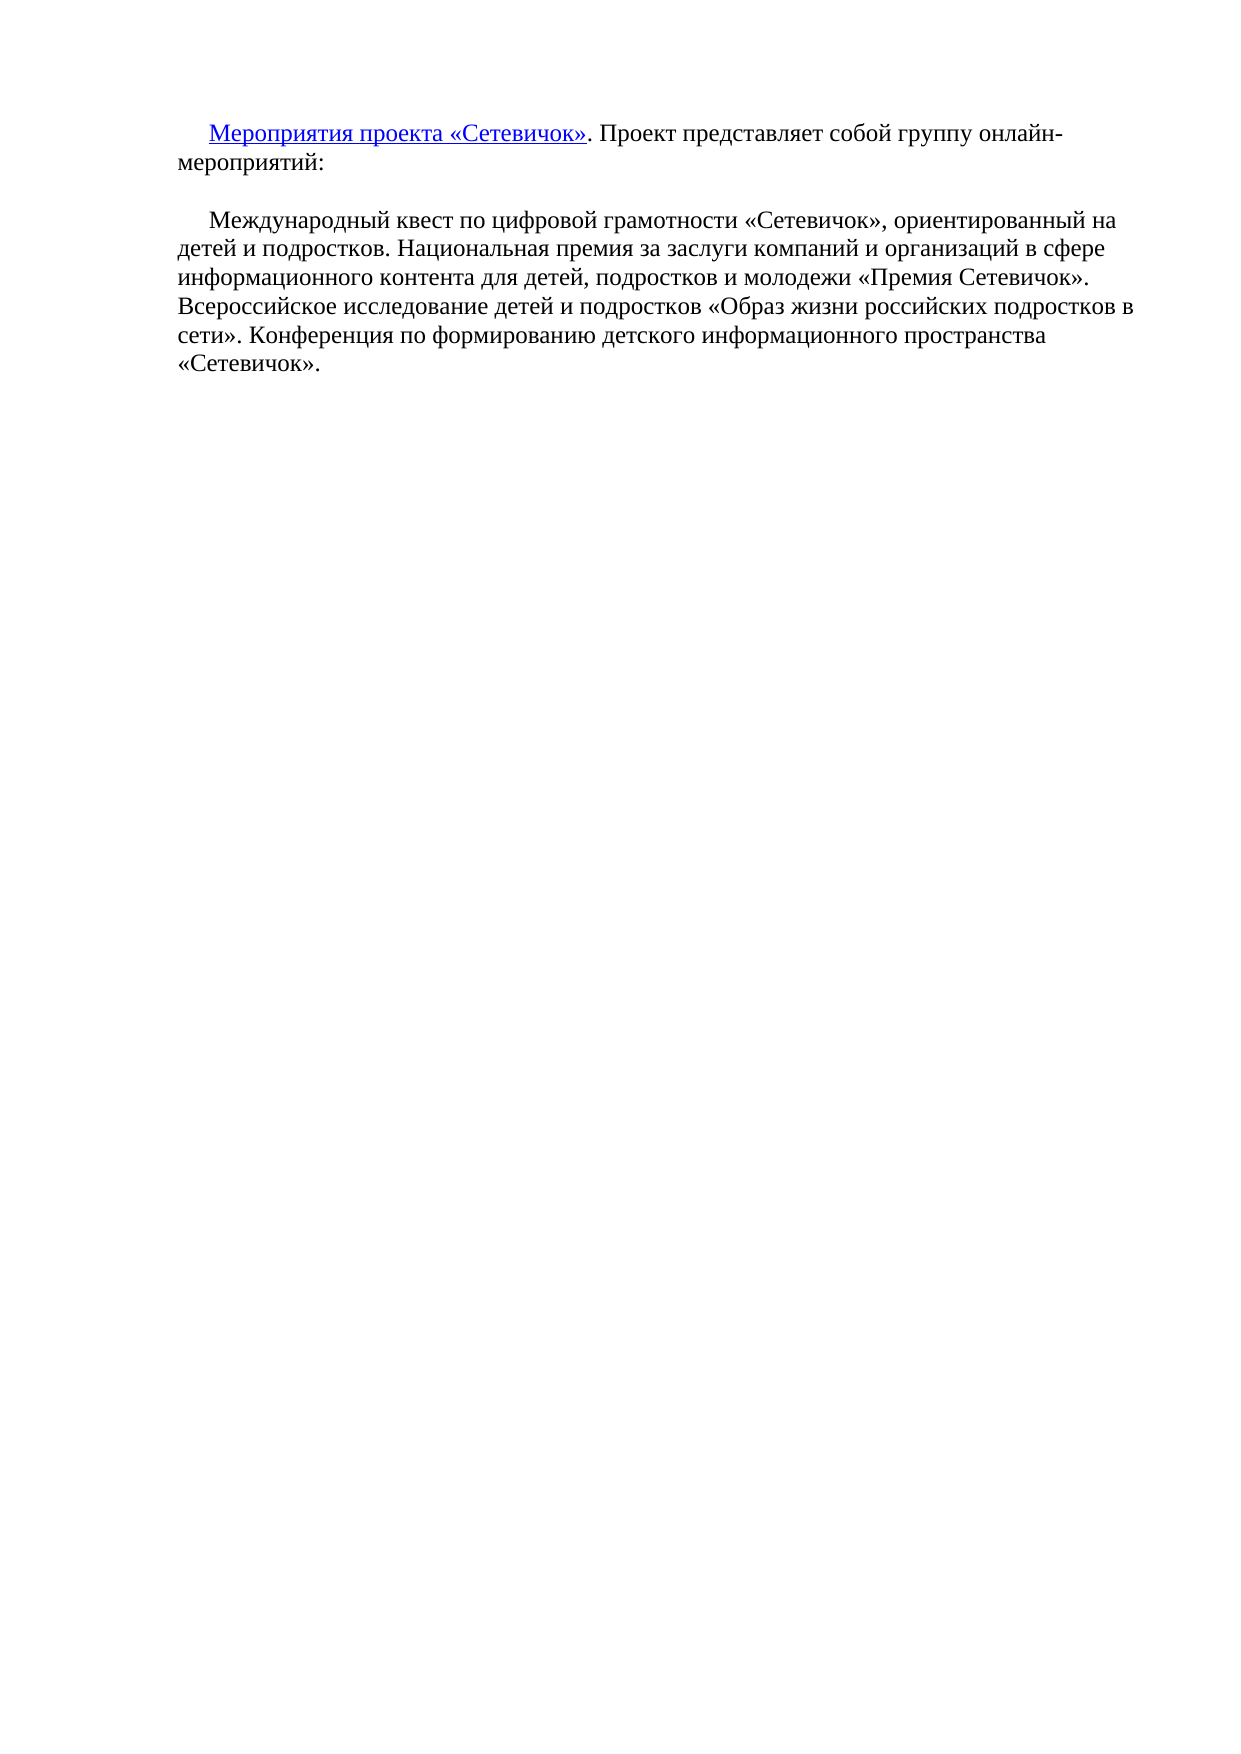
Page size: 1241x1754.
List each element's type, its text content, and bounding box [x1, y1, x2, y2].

text Мероприятия проекта «Сетевичок». Проект представляет собой группу онлайн-мероприятий: [177, 118, 1152, 176]
text Международный квест по цифровой грамотности «Сетевичок», ориентированный на детей и подростков. Национальная премия за заслуги компаний и организаций в сфере информационного контента для детей, подростков и молодежи «Премия Сетевичок». Всероссийское исследование детей и подростков «Образ жизни российских подростков в сети». Конференция по формированию детского информационного пространства «Сетевичок». [177, 205, 1152, 377]
